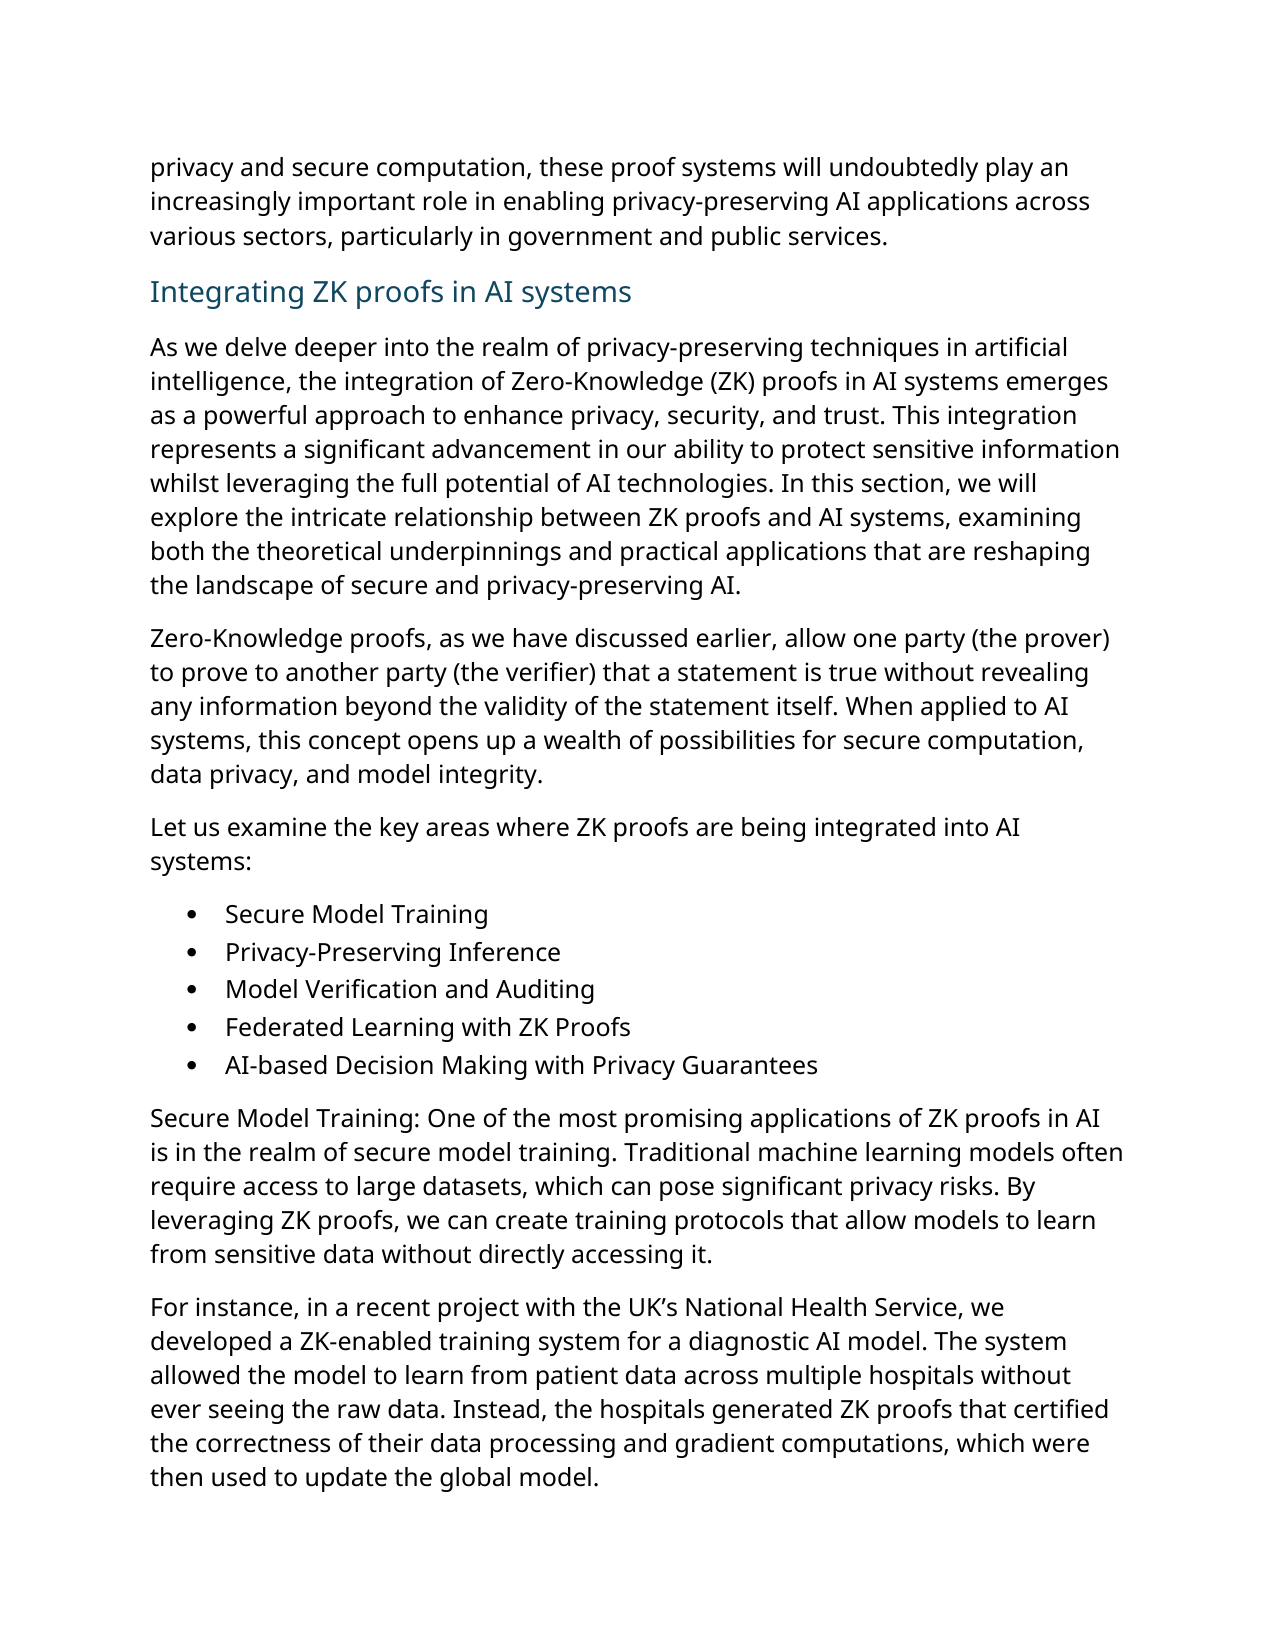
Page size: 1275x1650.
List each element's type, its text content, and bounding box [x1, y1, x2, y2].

list Secure Model Training [187, 897, 1125, 931]
subtitle Integrating ZK proofs in AI systems [150, 271, 1125, 311]
text For instance, in a recent project with the UK’s National Health Service, we developed a ZK-enabled training system for a diagnostic AI model. The system allowed the model to learn from patient data across multiple hospitals without ever seeing the raw data. Instead, the hospitals generated ZK proofs that certified the correctness of their data processing and gradient computations, which were then used to update the global model. [150, 1290, 1125, 1494]
text Let us examine the key areas where ZK proofs are being integrated into AI systems: [150, 810, 1125, 878]
text Secure Model Training: One of the most promising applications of ZK proofs in AI is in the realm of secure model training. Traditional machine learning models often require access to large datasets, which can pose significant privacy risks. By leveraging ZK proofs, we can create training protocols that allow models to learn from sensitive data without directly accessing it. [150, 1101, 1125, 1271]
list Privacy-Preserving Inference [187, 934, 1125, 968]
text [150, 150, 1125, 252]
text Zero-Knowledge proofs, as we have discussed earlier, allow one party (the prover) to prove to another party (the verifier) that a statement is true without revealing any information beyond the validity of the statement itself. When applied to AI systems, this concept opens up a wealth of possibilities for secure computation, data privacy, and model integrity. [150, 621, 1125, 791]
list Federated Learning with ZK Proofs [187, 1010, 1125, 1044]
list Model Verification and Auditing [187, 972, 1125, 1006]
text As we delve deeper into the realm of privacy-preserving techniques in artificial intelligence, the integration of Zero-Knowledge (ZK) proofs in AI systems emerges as a powerful approach to enhance privacy, security, and trust. This integration represents a significant advancement in our ability to protect sensitive information whilst leveraging the full potential of AI technologies. In this section, we will explore the intricate relationship between ZK proofs and AI systems, examining both the theoretical underpinnings and practical applications that are reshaping the landscape of secure and privacy-preserving AI. [150, 329, 1125, 602]
list AI-based Decision Making with Privacy Guarantees [187, 1048, 1125, 1082]
